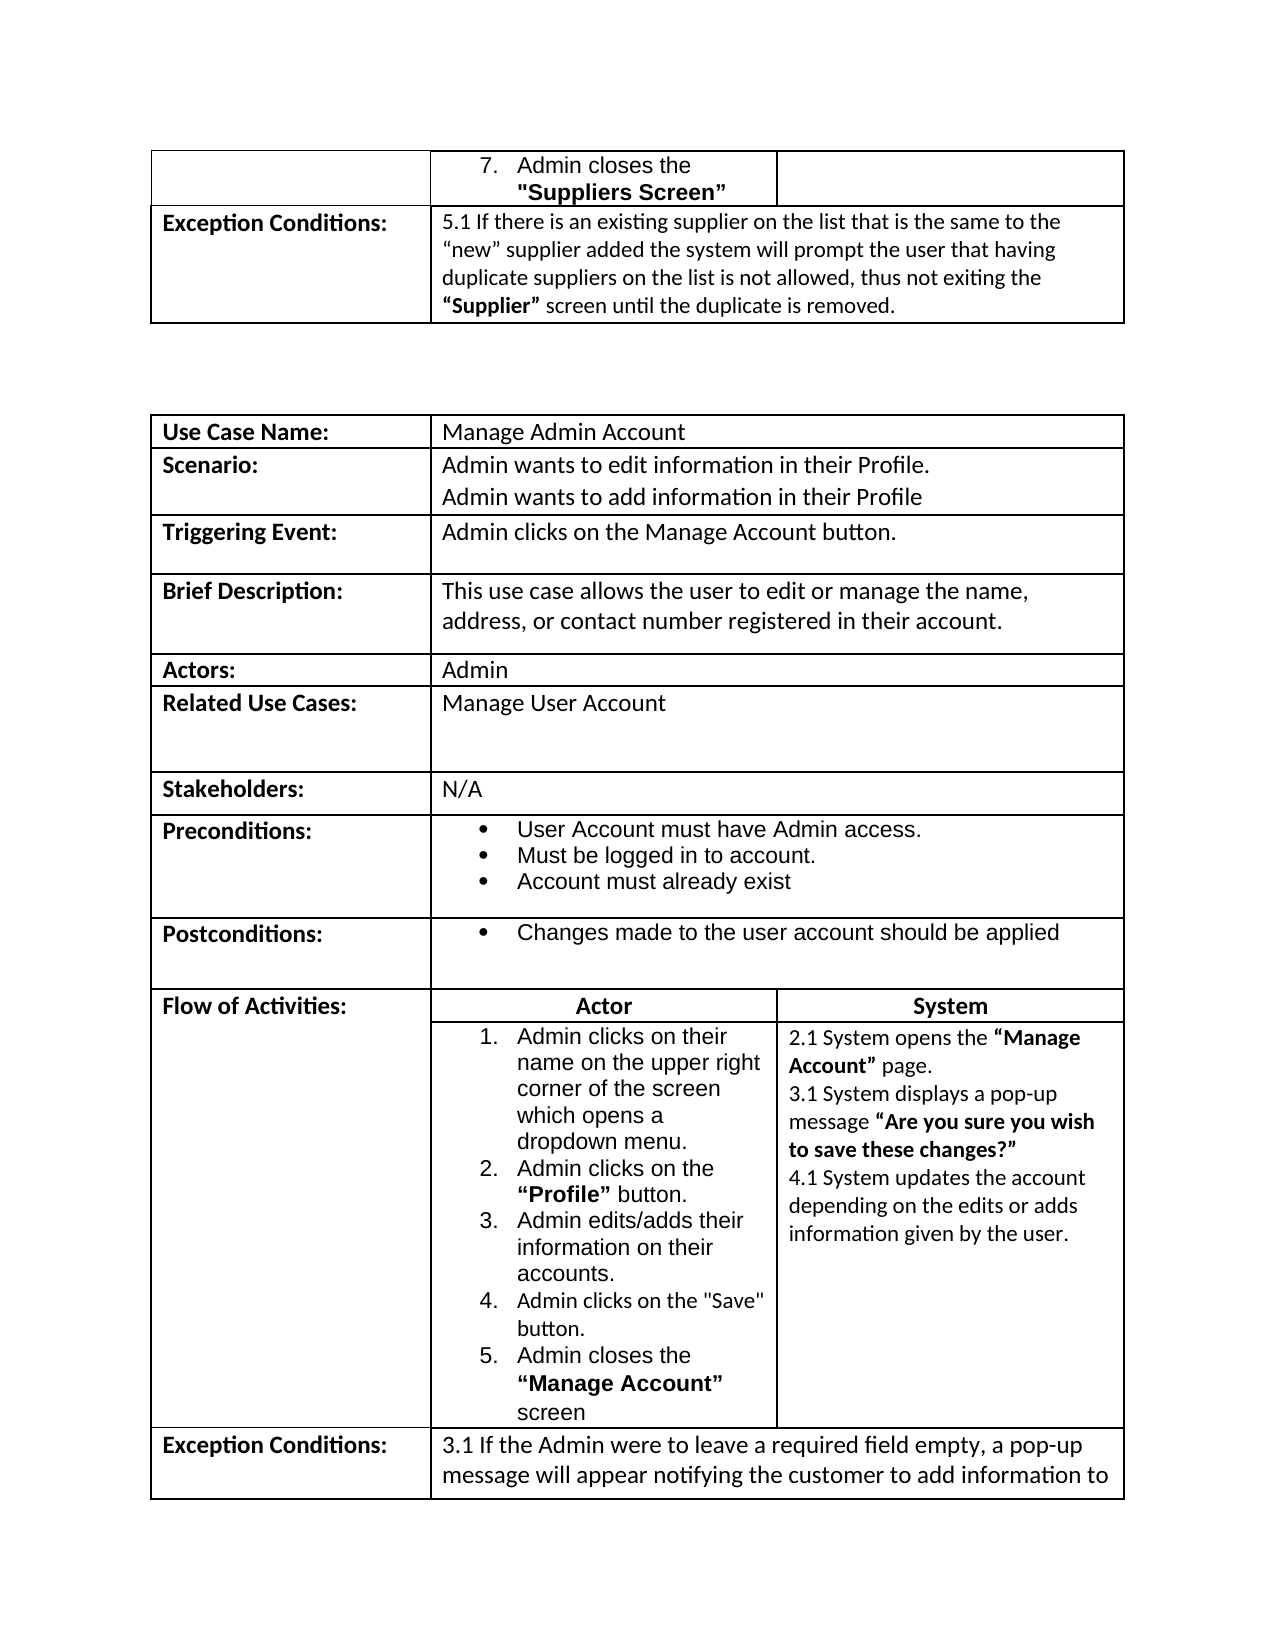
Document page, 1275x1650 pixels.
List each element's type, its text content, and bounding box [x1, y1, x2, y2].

table_cell 2.1 System opens the “Manage Account” page. 3.1 System displays a pop-up message “Are you sure you wish to save these changes?” 4.1 System updates the account depending on the edits or adds information given by the user. [778, 1023, 1123, 1427]
table_cell Actors: [152, 655, 430, 685]
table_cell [778, 152, 1123, 205]
table_cell Admin clicks on their name on the upper right corner of the screen which opens a dropdown menu. Admin clicks on the “Profile” button. Admin edits/adds their information on their accounts. Admin clicks on the "Save" button. Admin closes the “Manage Account” screen [432, 1023, 776, 1427]
table_cell N/A [432, 773, 1123, 813]
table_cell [432, 1429, 1123, 1498]
table_header Use Case Name: [152, 416, 430, 447]
table_cell System [778, 990, 1123, 1021]
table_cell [152, 1428, 430, 1498]
table_cell Scenario: [152, 449, 430, 514]
table_cell Postconditions: [152, 919, 430, 988]
table_cell Actor [432, 990, 776, 1021]
table_cell User Account must have Admin access. Must be logged in to account. Account must already exist [432, 816, 1123, 917]
table_cell Stakeholders: [152, 773, 430, 813]
table_cell 5.1 If there is an existing supplier on the list that is the same to the “new” supplier added the system will prompt the user that having duplicate suppliers on the list is not allowed, thus not exiting the “Supplier” screen until the duplicate is removed. [432, 207, 1123, 322]
table_cell Triggering Event: [152, 516, 430, 573]
table_cell Exception Conditions: [152, 206, 430, 322]
table_cell Admin clicks on the Manage Account button. [432, 516, 1123, 573]
table_cell Related Use Cases: [152, 687, 430, 771]
table_cell This use case allows the user to edit or manage the name, address, or contact number registered in their account. [432, 575, 1123, 652]
table_cell Preconditions: [152, 816, 430, 917]
table_cell Flow of Activities: [152, 990, 430, 1427]
table_cell Changes made to the user account should be applied [432, 919, 1123, 988]
table_cell Brief Description: [152, 575, 430, 652]
table_cell Admin wants to edit information in their Profile. Admin wants to add information in their Profile [432, 449, 1123, 514]
table_cell Manage User Account [432, 687, 1123, 771]
table_cell Admin [432, 655, 1123, 685]
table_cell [431, 152, 776, 205]
table_header Manage Admin Account [432, 416, 1123, 447]
